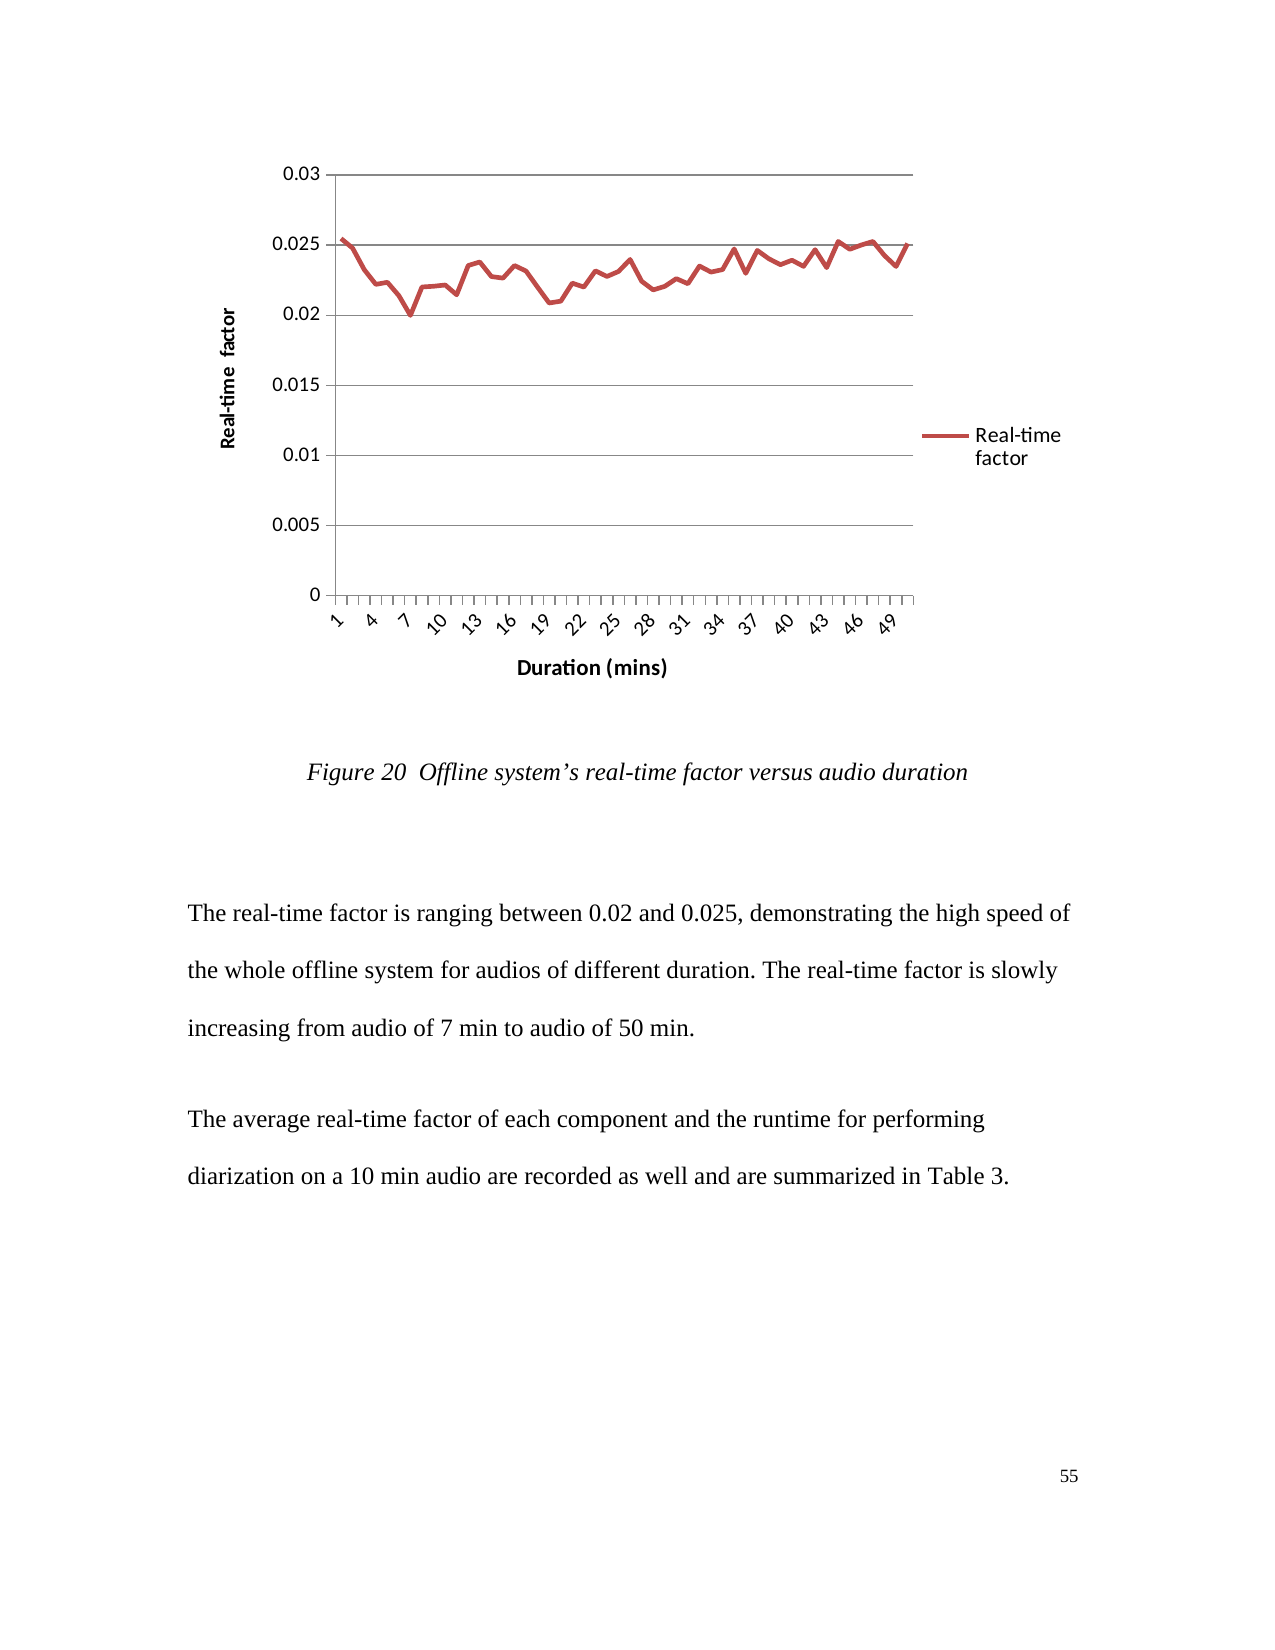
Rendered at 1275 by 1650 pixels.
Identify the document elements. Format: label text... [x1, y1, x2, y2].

text The real-time factor is ranging between 0.02 and 0.025, demonstrating the high speed of the whole offline system for audios of different duration. The real-time factor is slowly increasing from audio of 7 min to audio of 50 min. [187, 898, 1087, 1042]
text The average real-time factor of each component and the runtime for performing diarization on a 10 min audio are recorded as well and are summarized in Table 3. [187, 1104, 1087, 1190]
